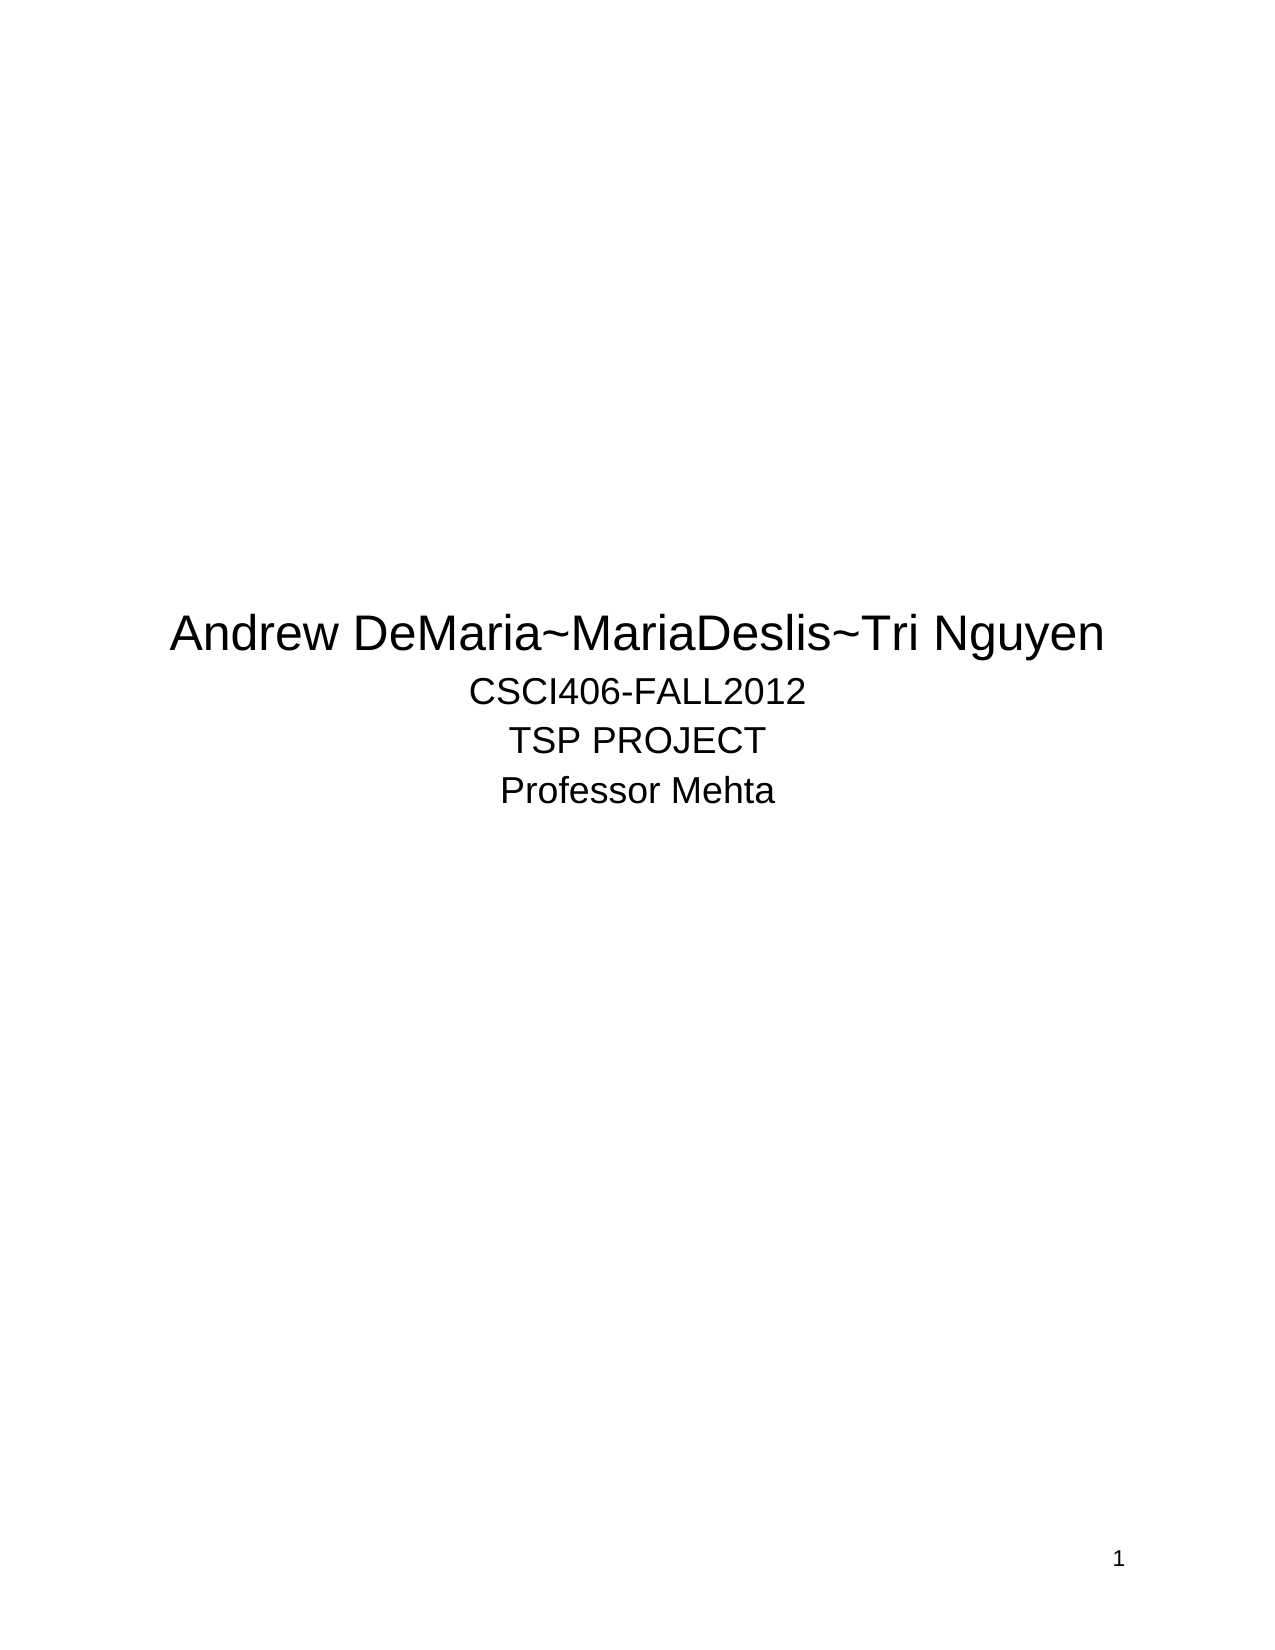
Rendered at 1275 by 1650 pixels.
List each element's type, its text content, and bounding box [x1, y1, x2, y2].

text TSP PROJECT [150, 719, 1125, 762]
text Professor Mehta [150, 768, 1125, 811]
text CSCI406-FALL2012 [150, 669, 1125, 712]
text Andrew DeMaria~MariaDeslis~Tri Nguyen [150, 603, 1125, 661]
